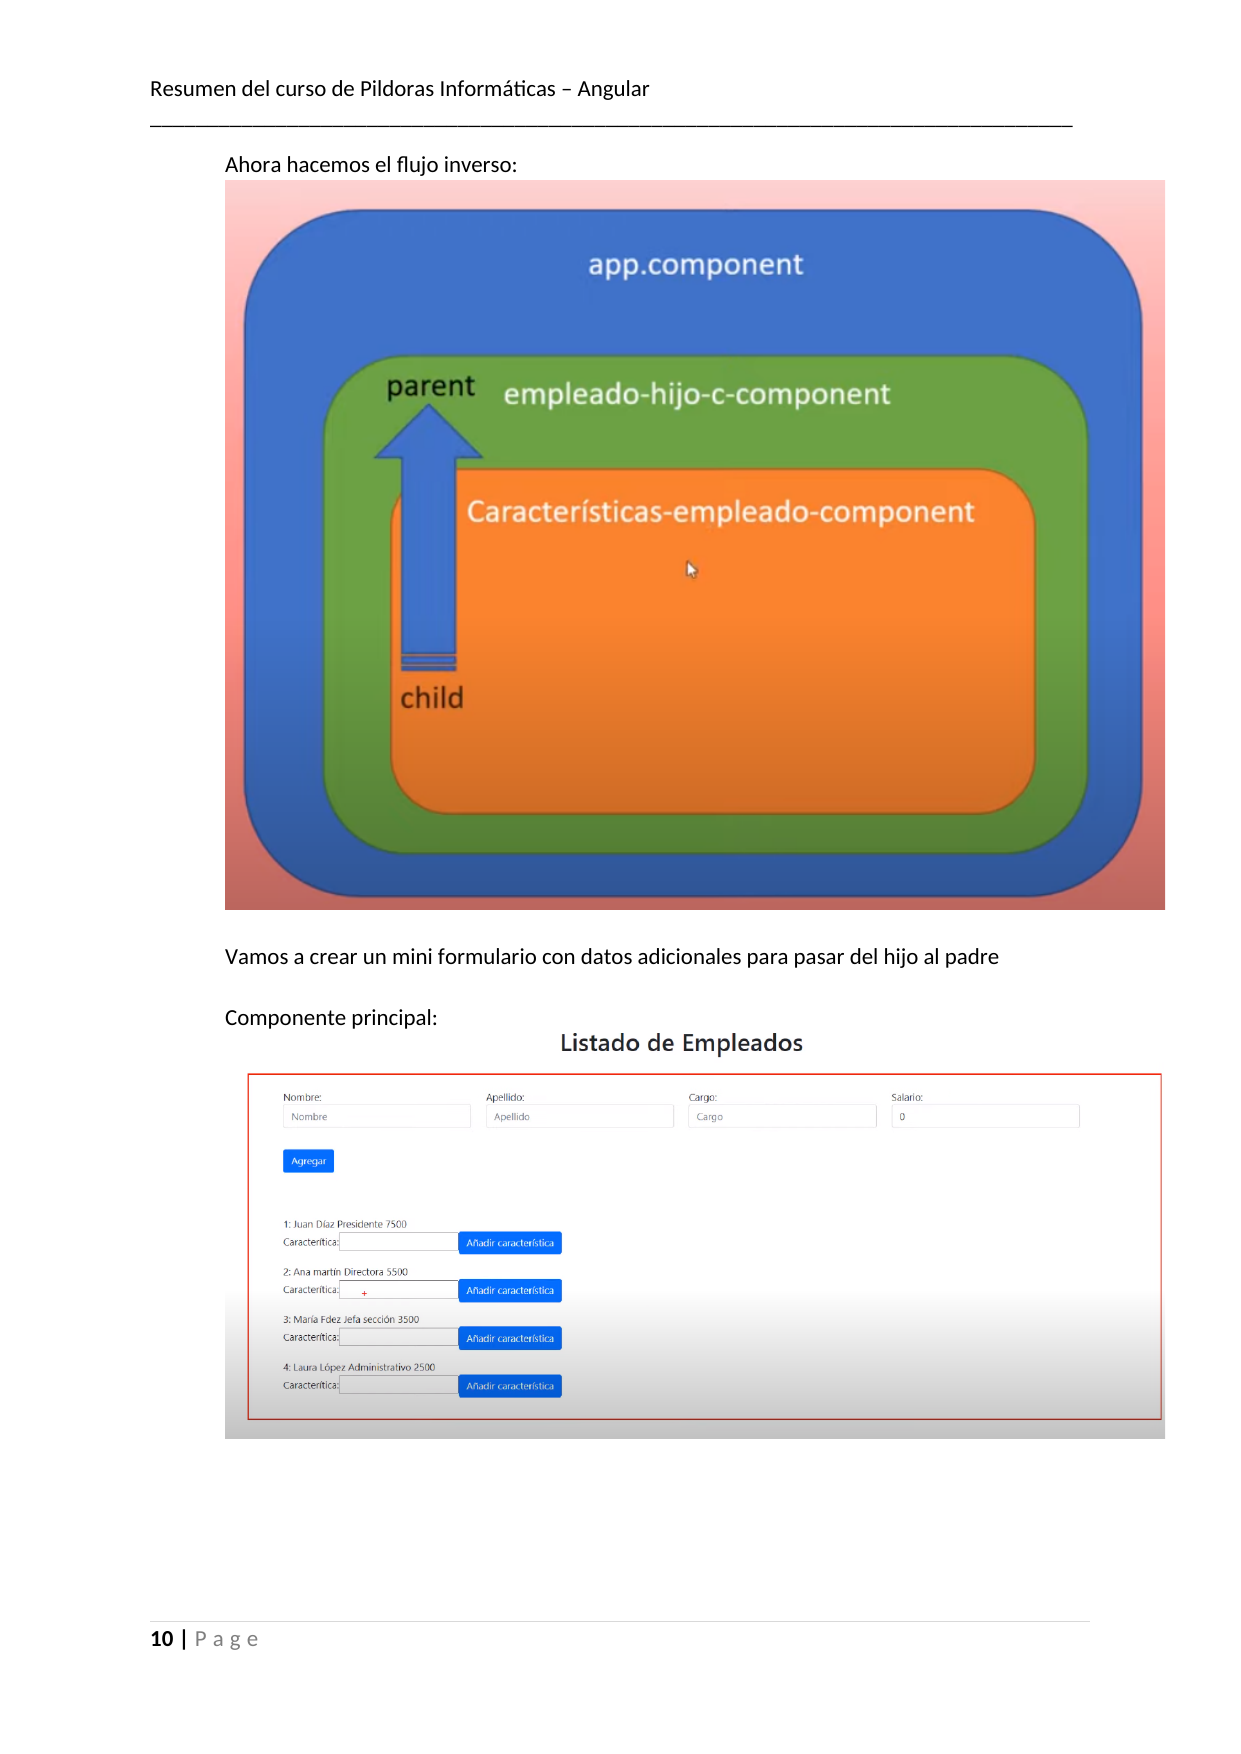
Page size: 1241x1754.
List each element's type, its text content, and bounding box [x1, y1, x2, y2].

list Componente principal: [225, 1003, 1090, 1031]
picture [225, 180, 1166, 910]
picture [225, 1033, 1166, 1439]
list Vamos a crear un mini formulario con datos adicionales para pasar del hijo al padre [225, 942, 1090, 970]
list Ahora hacemos el flujo inverso: [225, 150, 1090, 178]
